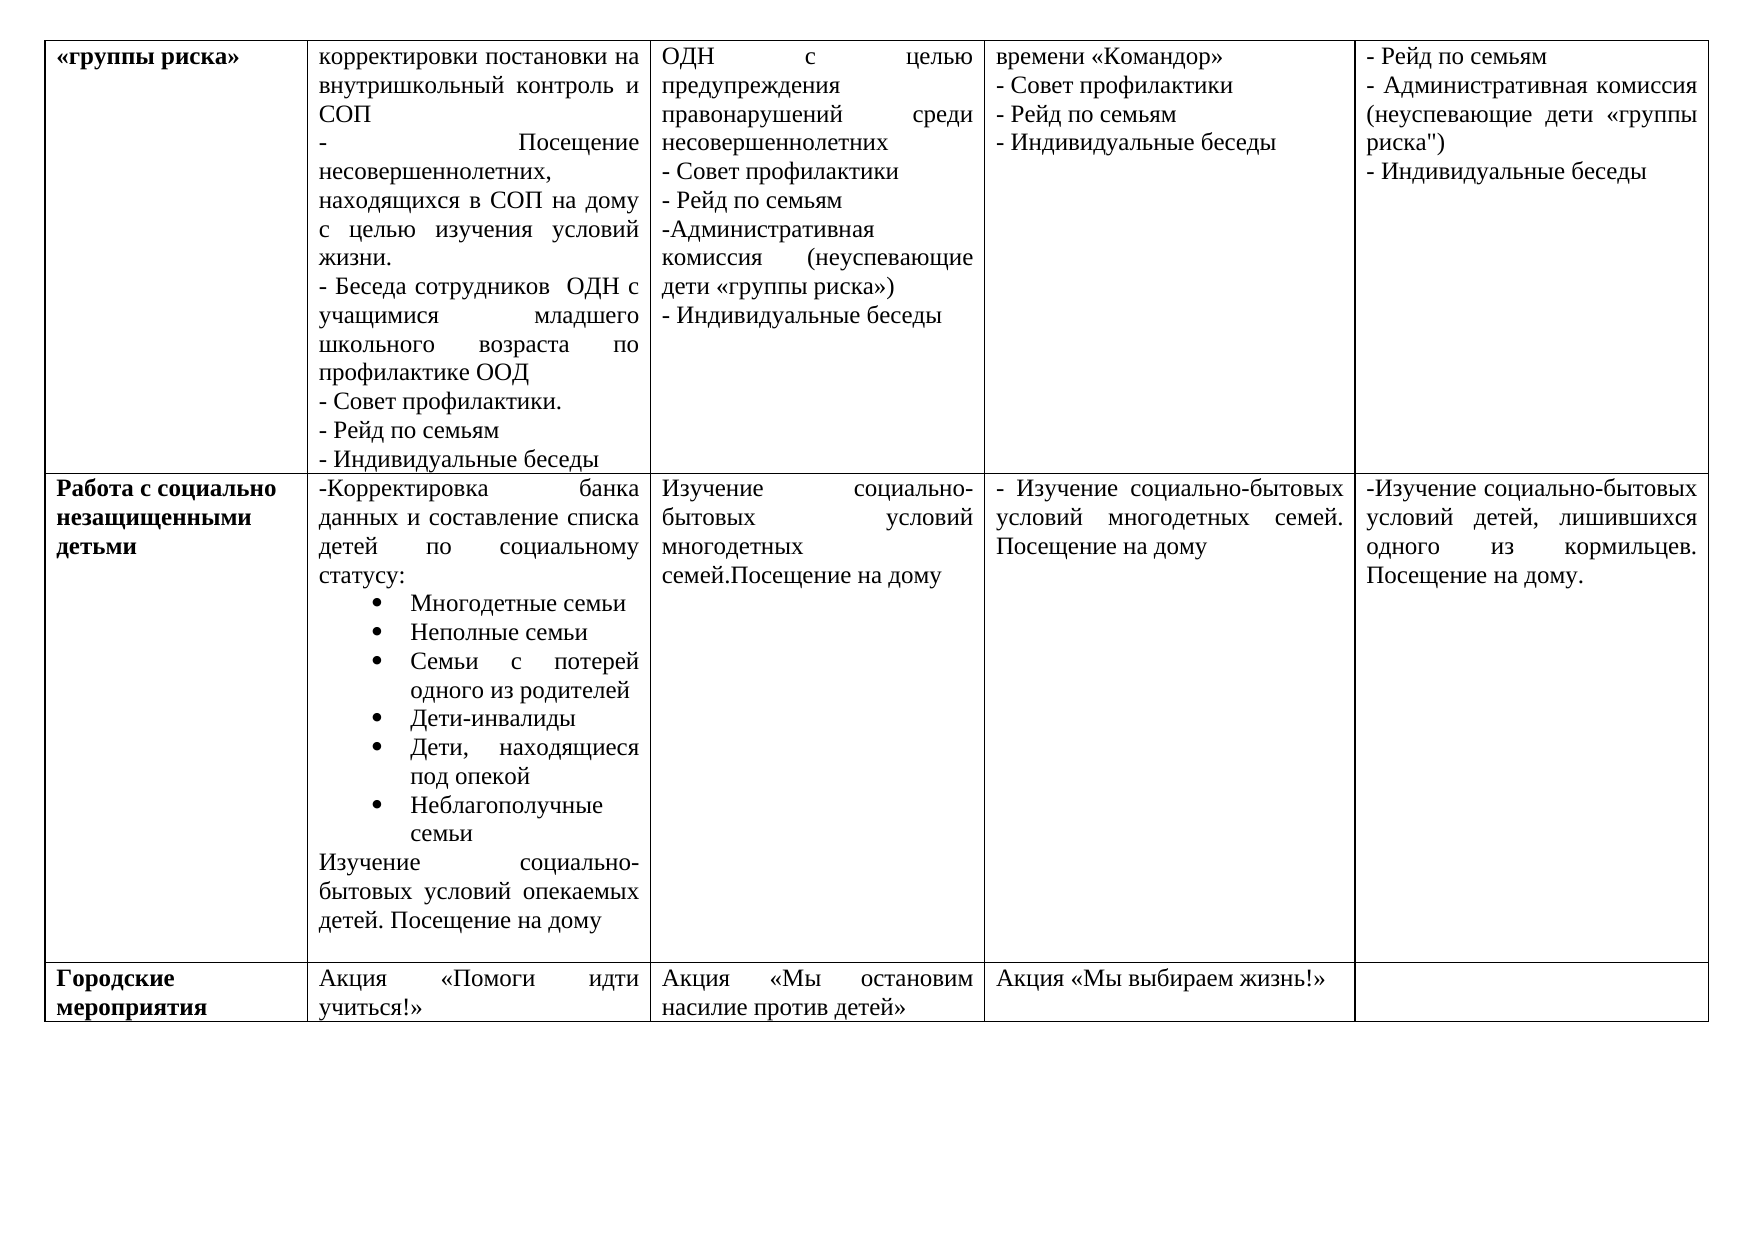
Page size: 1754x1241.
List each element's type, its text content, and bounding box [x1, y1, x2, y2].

table_cell - Изучение социально-бытовых условий многодетных семей. Посещение на дому [985, 474, 1354, 962]
table_cell -Изучение социально-бытовых условий детей, лишившихся одного из кормильцев. Посещение на дому. [1356, 474, 1708, 962]
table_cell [46, 41, 307, 472]
table_cell Акция «Помоги идти учиться!» [308, 963, 650, 1021]
table_cell Акция «Мы выбираем жизнь!» [985, 963, 1354, 1021]
table_cell Изучение социально-бытовых условий многодетных семей.Посещение на дому [651, 474, 984, 962]
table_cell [985, 41, 1354, 472]
table_cell -Корректировка банка данных и составление списка детей по социальному статусу: Многодетные семьи Неполные семьи Семьи с потерей одного из родителей Дети-инвалиды Дети, находящиеся под опекой Неблагополучные семьи Изучение социально-бытовых условий опекаемых детей. Посещение на дому [308, 474, 650, 962]
table_cell Акция «Мы остановим насилие против детей» [651, 963, 984, 1021]
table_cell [651, 41, 984, 472]
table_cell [1356, 41, 1708, 472]
table_cell Городские мероприятия [46, 963, 307, 1021]
table_cell [1356, 963, 1708, 1021]
table_cell Работа с социально незащищенными детьми [46, 474, 307, 962]
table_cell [308, 41, 650, 472]
